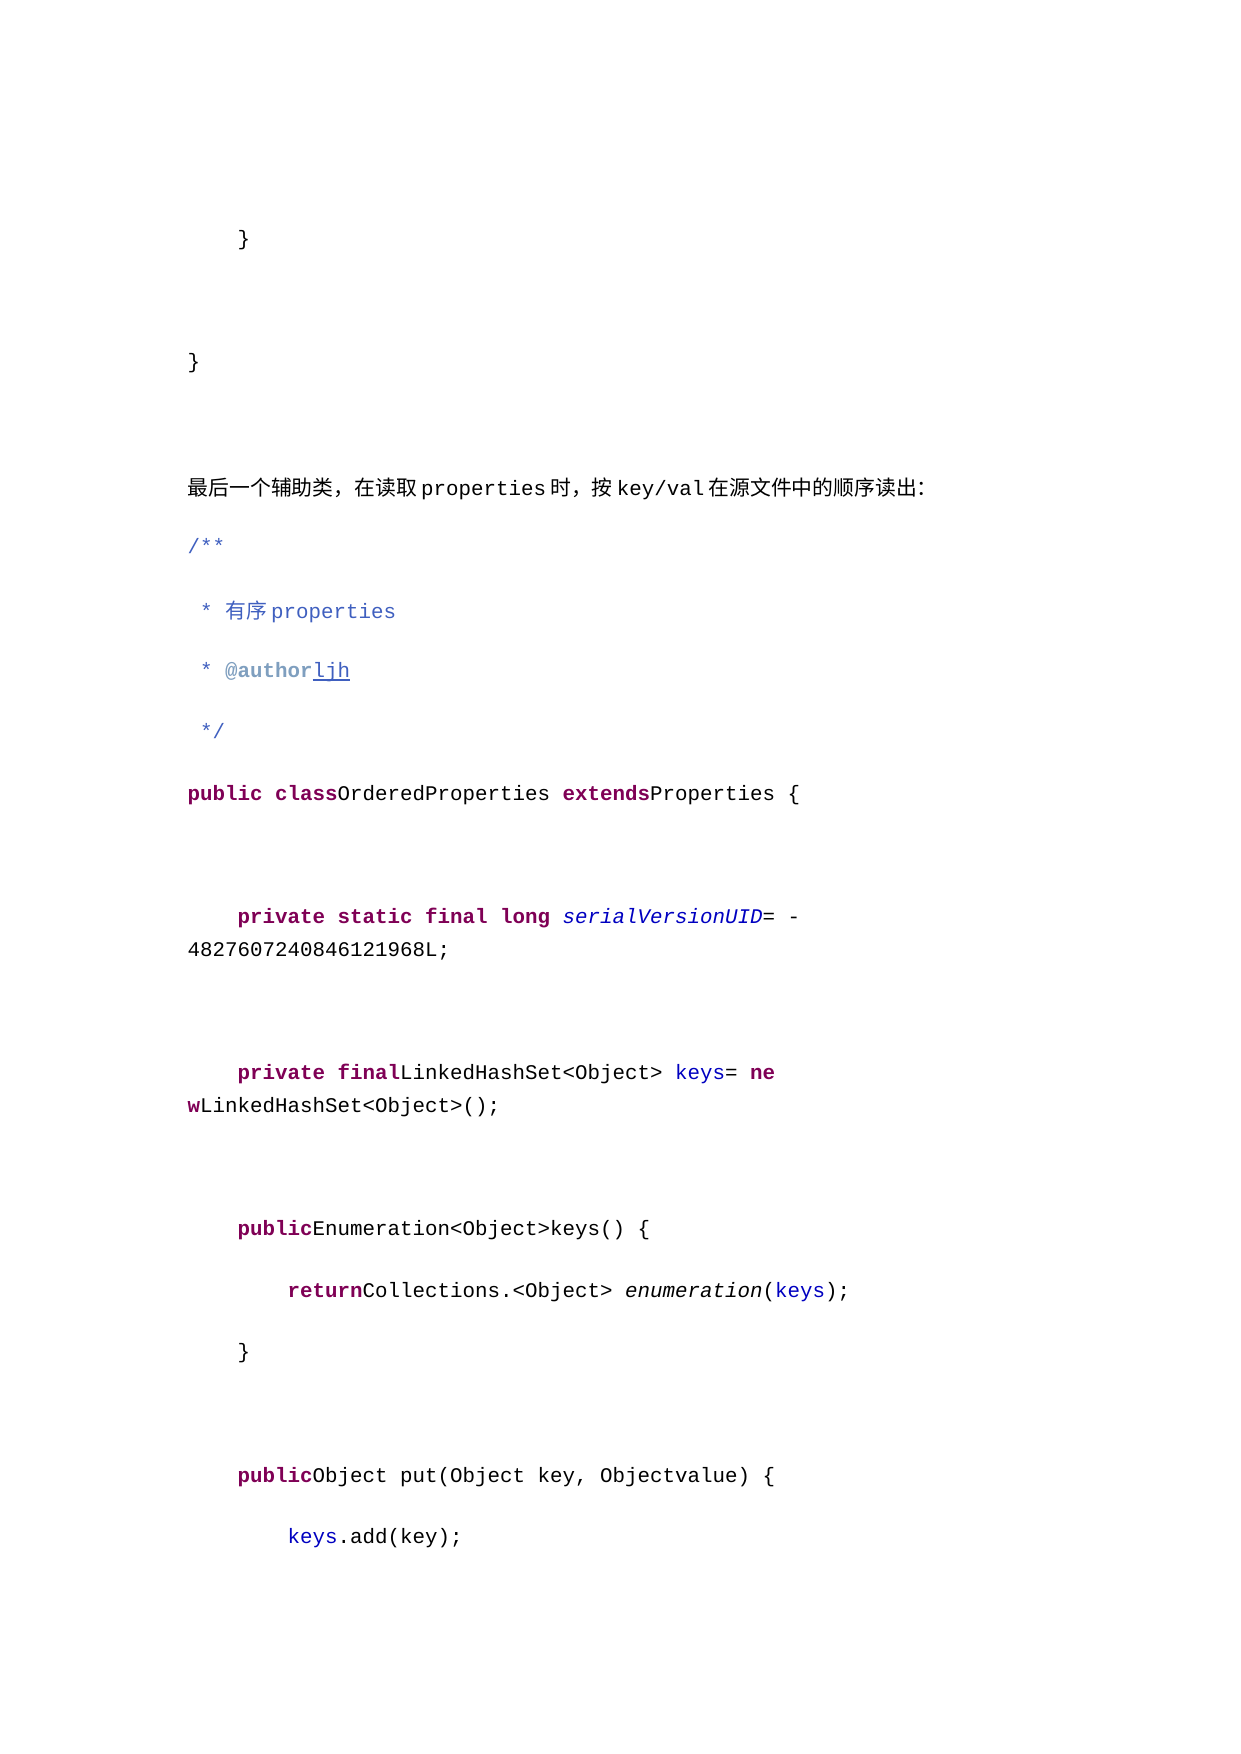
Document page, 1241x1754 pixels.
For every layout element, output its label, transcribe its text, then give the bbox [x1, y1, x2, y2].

text * @authorljh [187, 655, 1053, 688]
text /** [187, 532, 1053, 564]
text publicEnumeration<Object>keys() { [187, 1214, 1053, 1246]
text } [187, 347, 1053, 379]
text private finalLinkedHashSet<Object> keys= newLinkedHashSet<Object>(); [187, 1058, 1053, 1123]
text private static final long serialVersionUID= -4827607240846121968L; [187, 902, 1053, 967]
text */ [187, 717, 1053, 749]
text } [187, 1337, 1053, 1369]
text returnCollections.<Object> enumeration(keys); [187, 1275, 1053, 1308]
text } [187, 224, 1053, 256]
text publicObject put(Object key, Objectvalue) { [187, 1460, 1053, 1493]
text public classOrderedProperties extendsProperties { [187, 779, 1053, 811]
text 最后一个辅助类，在读取properties时，按key/val在源文件中的顺序读出： [187, 470, 1053, 503]
text * 有序properties [187, 594, 1053, 626]
text keys.add(key); [187, 1522, 1053, 1554]
